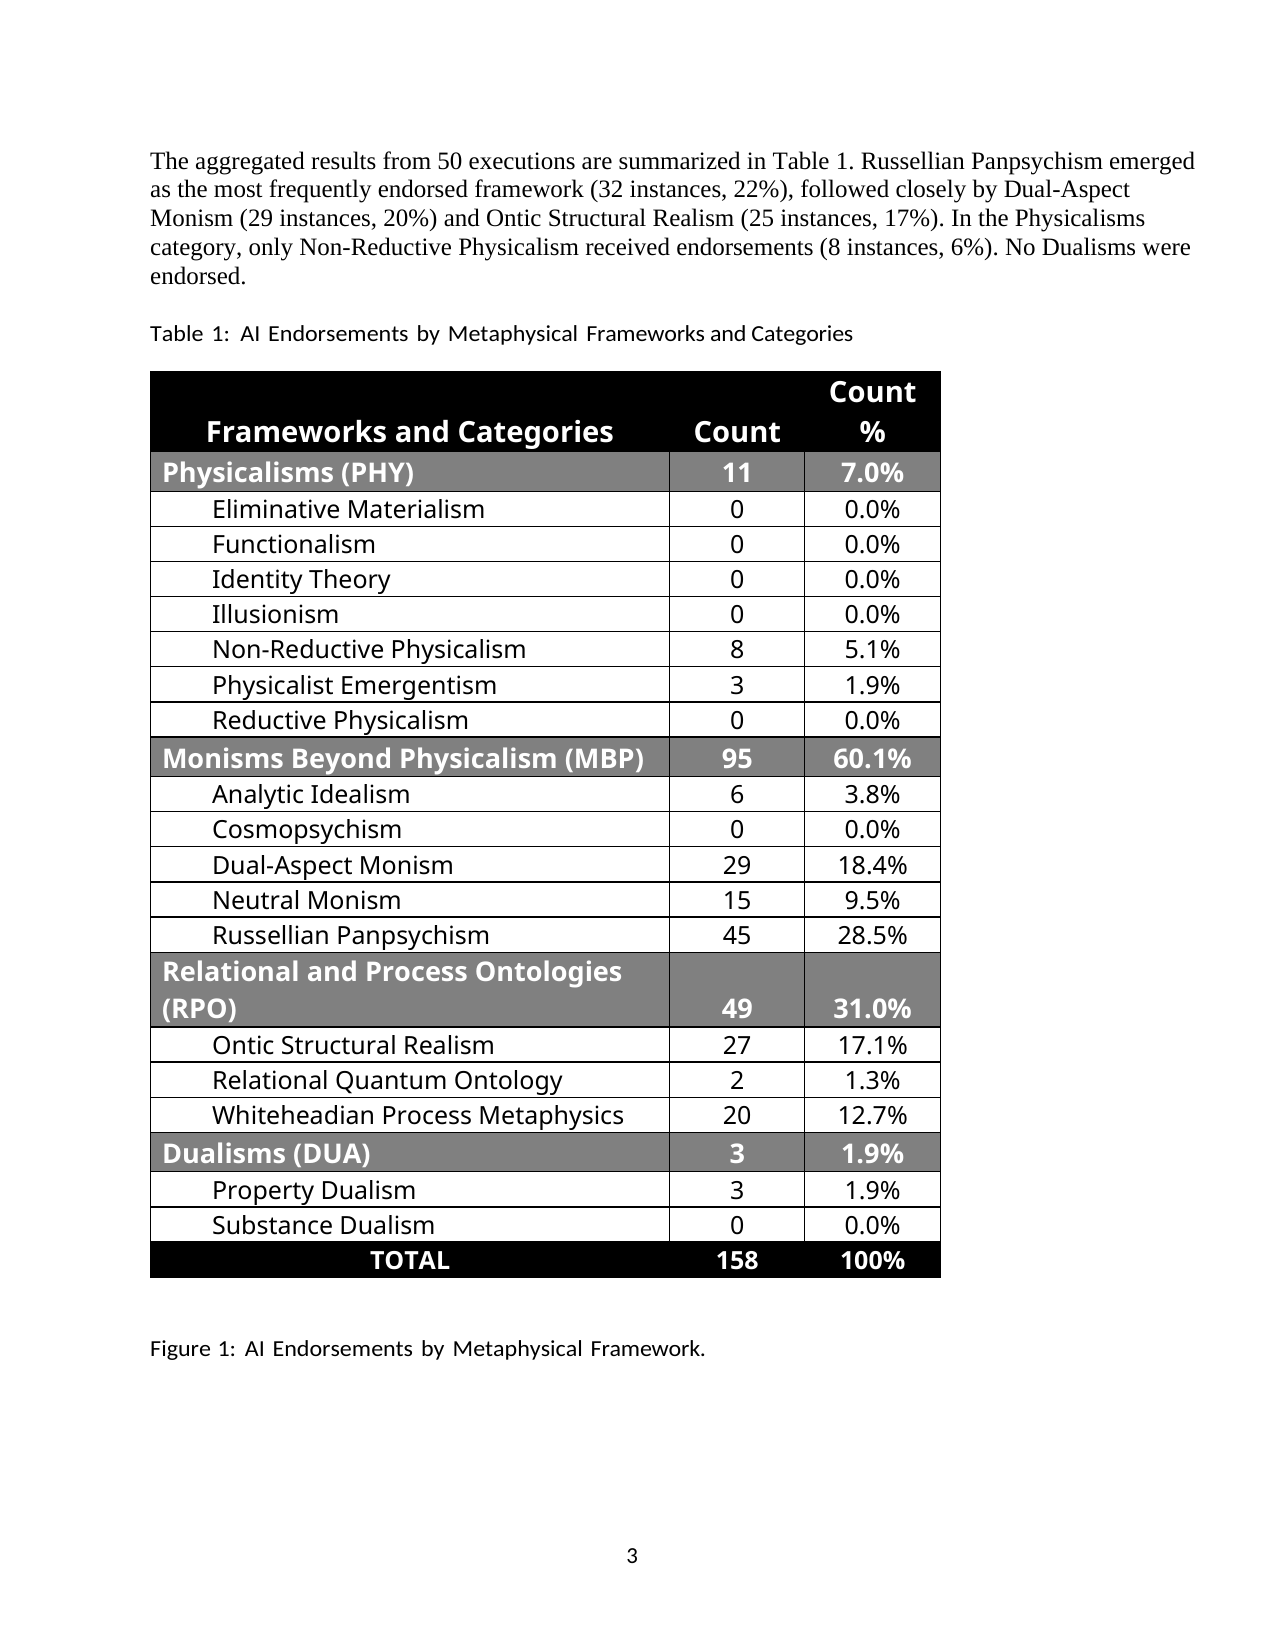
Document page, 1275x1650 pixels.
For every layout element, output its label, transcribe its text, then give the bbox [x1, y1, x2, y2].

table_cell Ontic Structural Realism [151, 1028, 669, 1061]
table_cell Physicalist Emergentism [151, 667, 669, 701]
table_cell 6 [670, 777, 804, 811]
table_cell 27 [670, 1028, 804, 1061]
text Figure 1: AI Endorsements by Metaphysical Framework. [150, 1334, 1200, 1363]
table_cell 2 [670, 1063, 804, 1097]
table_cell 0 [670, 703, 804, 736]
table_cell 0 [670, 562, 804, 596]
table_cell 7.0% [805, 452, 940, 491]
table_cell 3 [670, 1172, 804, 1206]
table_cell 0 [670, 1208, 804, 1241]
table_cell 20 [670, 1098, 804, 1132]
table_cell Identity Theory [151, 562, 669, 596]
table_cell 1.3% [805, 1063, 940, 1097]
table_cell 8 [670, 632, 804, 666]
text The aggregated results from 50 executions are summarized in Table 1. Russellian Panpsychism emerged as the most frequently endorsed framework (32 instances, 22%), followed closely by Dual-Aspect Monism (29 instances, 20%) and Ontic Structural Realism (25 instances, 17%). In the Physicalisms category, only Non-Reductive Physicalism received endorsements (8 instances, 6%). No Dualisms were endorsed. [150, 146, 1200, 289]
table_cell 3 [670, 667, 804, 701]
table_cell Physicalisms (PHY) [151, 452, 669, 491]
table_cell Russellian Panpsychism [151, 918, 669, 952]
table_header Frameworks and Categories [151, 372, 669, 451]
table_cell Neutral Monism [151, 883, 669, 916]
table_cell 1.9% [805, 667, 940, 701]
table_cell 0.0% [805, 1208, 940, 1241]
table_cell 0 [670, 812, 804, 846]
table_header Count% [805, 372, 940, 451]
table_cell 18.4% [805, 847, 940, 881]
table_cell Substance Dualism [151, 1208, 669, 1241]
table_cell 0.0% [805, 562, 940, 596]
table_cell 95 [670, 738, 804, 776]
table_cell 31.0% [805, 953, 940, 1026]
table_cell Relational Quantum Ontology [151, 1063, 669, 1097]
table_cell 0.0% [805, 703, 940, 736]
table_cell 29 [670, 847, 804, 881]
table_cell Non-Reductive Physicalism [151, 632, 669, 666]
table_cell 3 [670, 1133, 804, 1171]
table_cell Relational and Process Ontologies (RPO) [151, 953, 669, 1026]
table_cell Functionalism [151, 527, 669, 561]
table_cell 100% [805, 1243, 940, 1277]
table_cell 0.0% [805, 812, 940, 846]
table_cell 0 [670, 527, 804, 561]
table_cell Eliminative Materialism [151, 492, 669, 526]
table_cell 1.9% [805, 1172, 940, 1206]
table_cell 0 [670, 492, 804, 526]
table_cell 49 [670, 953, 804, 1026]
table_cell Dual-Aspect Monism [151, 847, 669, 881]
table_cell TOTAL [151, 1243, 669, 1277]
table_cell 15 [670, 883, 804, 916]
table_cell 12.7% [805, 1098, 940, 1132]
table_cell 28.5% [805, 918, 940, 952]
table_header Count [670, 372, 804, 451]
table_cell Dualisms (DUA) [151, 1133, 669, 1171]
table_cell 0.0% [805, 527, 940, 561]
table_cell 45 [670, 918, 804, 952]
table_cell 9.5% [805, 883, 940, 916]
table_cell 17.1% [805, 1028, 940, 1061]
table_cell 60.1% [805, 738, 940, 776]
table_cell Whiteheadian Process Metaphysics [151, 1098, 669, 1132]
table_cell Property Dualism [151, 1172, 669, 1206]
table_cell 158 [670, 1243, 804, 1277]
table_cell Illusionism [151, 597, 669, 631]
table_cell 0 [670, 597, 804, 631]
table_cell 5.1% [805, 632, 940, 666]
table_cell 11 [670, 452, 804, 491]
table_cell Reductive Physicalism [151, 703, 669, 736]
table_cell 0.0% [805, 597, 940, 631]
text Table 1: AI Endorsements by Metaphysical Frameworks and Categories [150, 319, 1200, 347]
table_cell 3.8% [805, 777, 940, 811]
table_cell Monisms Beyond Physicalism (MBP) [151, 738, 669, 776]
table_cell 0.0% [805, 492, 940, 526]
table_cell 1.9% [805, 1133, 940, 1171]
table_cell Cosmopsychism [151, 812, 669, 846]
table_cell Analytic Idealism [151, 777, 669, 811]
